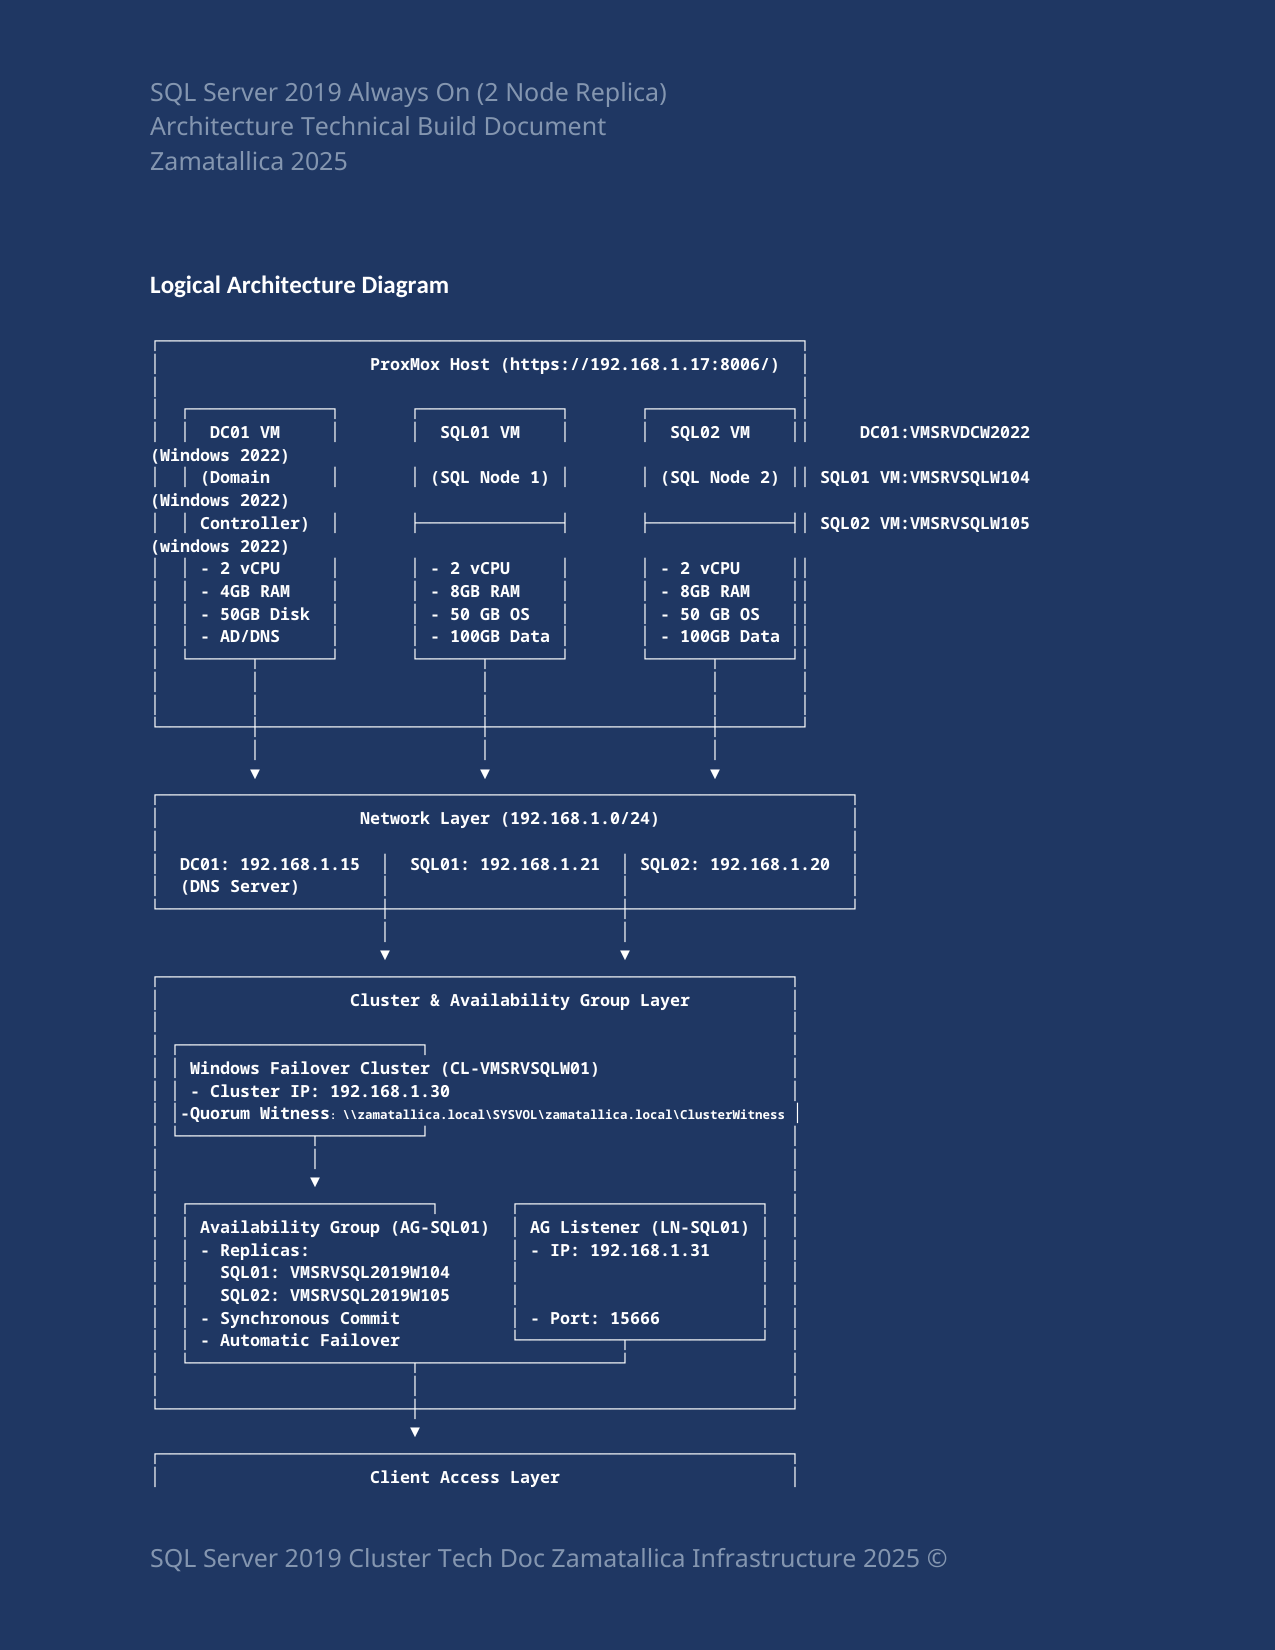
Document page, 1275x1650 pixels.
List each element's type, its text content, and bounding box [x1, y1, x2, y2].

text │ │ - Cluster IP: 192.168.1.30 │ [150, 1079, 1125, 1102]
text │ │ - Automatic Failover └──────────┬─────────────┘ │ [150, 1329, 1125, 1352]
text │ │ │ [150, 1374, 1125, 1397]
text │ └──────┬───────┘ └──────┬───────┘ └──────┬───────┘│ [150, 648, 1125, 670]
text │ │ │ │ │ [150, 693, 1125, 716]
text │ │ - Replicas: │ - IP: 192.168.1.31 │ │ [150, 1238, 1125, 1261]
text │ │ │ │ │ [150, 670, 1125, 693]
text │ │ │ [150, 1147, 1125, 1170]
text │ │ - 4GB RAM │ │ - 8GB RAM │ │ - 8GB RAM ││ [150, 579, 1125, 602]
text │ │ - 50GB Disk │ │ - 50 GB OS │ │ - 50 GB OS ││ [150, 602, 1125, 625]
text ▼ ▼ [150, 943, 1125, 966]
text └──────────────────────┼───────────────────────┼──────────────────────┘ [150, 897, 1125, 920]
text ┌───────────────────────────────────────────────────────────────┐ [150, 966, 1125, 988]
text │ │ Windows Failover Cluster (CL-VMSRVSQLW01) │ [150, 1056, 1125, 1079]
text │ │ Controller) │ ├──────────────┤ ├──────────────┤│ SQL02 VM:VMSRVSQLW105 (windows 2022) [150, 511, 1125, 557]
text │ Client Access Layer │ [150, 1465, 1125, 1488]
text │ │ DC01 VM │ │ SQL01 VM │ │ SQL02 VM ││ DC01:VMSRVDCW2022 (Windows 2022) [150, 421, 1125, 466]
text │ Network Layer (192.168.1.0/24) │ [150, 807, 1125, 829]
text │ │ - Synchronous Commit │ - Port: 15666 │ │ [150, 1306, 1125, 1329]
text ▼ [150, 1420, 1125, 1442]
text ▼ ▼ ▼ [150, 761, 1125, 784]
text │ │ - 2 vCPU │ │ - 2 vCPU │ │ - 2 vCPU ││ [150, 557, 1125, 579]
text │ │ - AD/DNS │ │ - 100GB Data │ │ - 100GB Data ││ [150, 625, 1125, 648]
text │ ▼ │ [150, 1170, 1125, 1193]
text │ ┌──────────────┐ ┌──────────────┐ ┌──────────────┐│ [150, 398, 1125, 421]
text ┌─────────────────────────────────────────────────────────────────────┐ [150, 784, 1125, 807]
text │ (DNS Server) │ │ │ [150, 875, 1125, 897]
text │ │ SQL01: VMSRVSQL2019W104 │ │ │ [150, 1261, 1125, 1283]
text └─────────────────────────┼─────────────────────────────────────┘ [150, 1397, 1125, 1420]
text │ └─────────────┬──────────┘ │ [150, 1124, 1125, 1147]
text ┌────────────────────────────────────────────────────────────────┐ [150, 330, 1125, 352]
text │ │ [150, 829, 1125, 852]
text │ │ Availability Group (AG-SQL01) │ AG Listener (LN-SQL01) │ │ [150, 1215, 1125, 1238]
text │ │ (Domain │ │ (SQL Node 1) │ │ (SQL Node 2) ││ SQL01 VM:VMSRVSQLW104 (Windows 2022) [150, 466, 1125, 511]
text ┌───────────────────────────────────────────────────────────────┐ [150, 1442, 1125, 1465]
text Logical Architecture Diagram [150, 269, 1125, 299]
text │ │ │ [150, 738, 1125, 761]
text └─────────┼──────────────────────┼──────────────────────┼────────┘ [150, 716, 1125, 738]
text │ └──────────────────────┬────────────────────┘ │ [150, 1352, 1125, 1374]
text │ Cluster & Availability Group Layer │ [150, 988, 1125, 1011]
text │ ProxMox Host (https://192.168.1.17:8006/) │ [150, 352, 1125, 375]
text │ │ [150, 375, 1125, 398]
text │ │ [150, 1011, 1125, 1034]
text │ ┌────────────────────────┐ │ [150, 1034, 1125, 1056]
text │ │-Quorum Witness: \\zamatallica.local\SYSVOL\zamatallica.local\ClusterWitness │ [150, 1102, 1125, 1124]
text │ ┌────────────────────────┐ ┌────────────────────────┐ │ [150, 1193, 1125, 1215]
text │ DC01: 192.168.1.15 │ SQL01: 192.168.1.21 │ SQL02: 192.168.1.20 │ [150, 852, 1125, 875]
text │ │ [150, 920, 1125, 943]
text │ │ SQL02: VMSRVSQL2019W105 │ │ │ [150, 1283, 1125, 1306]
